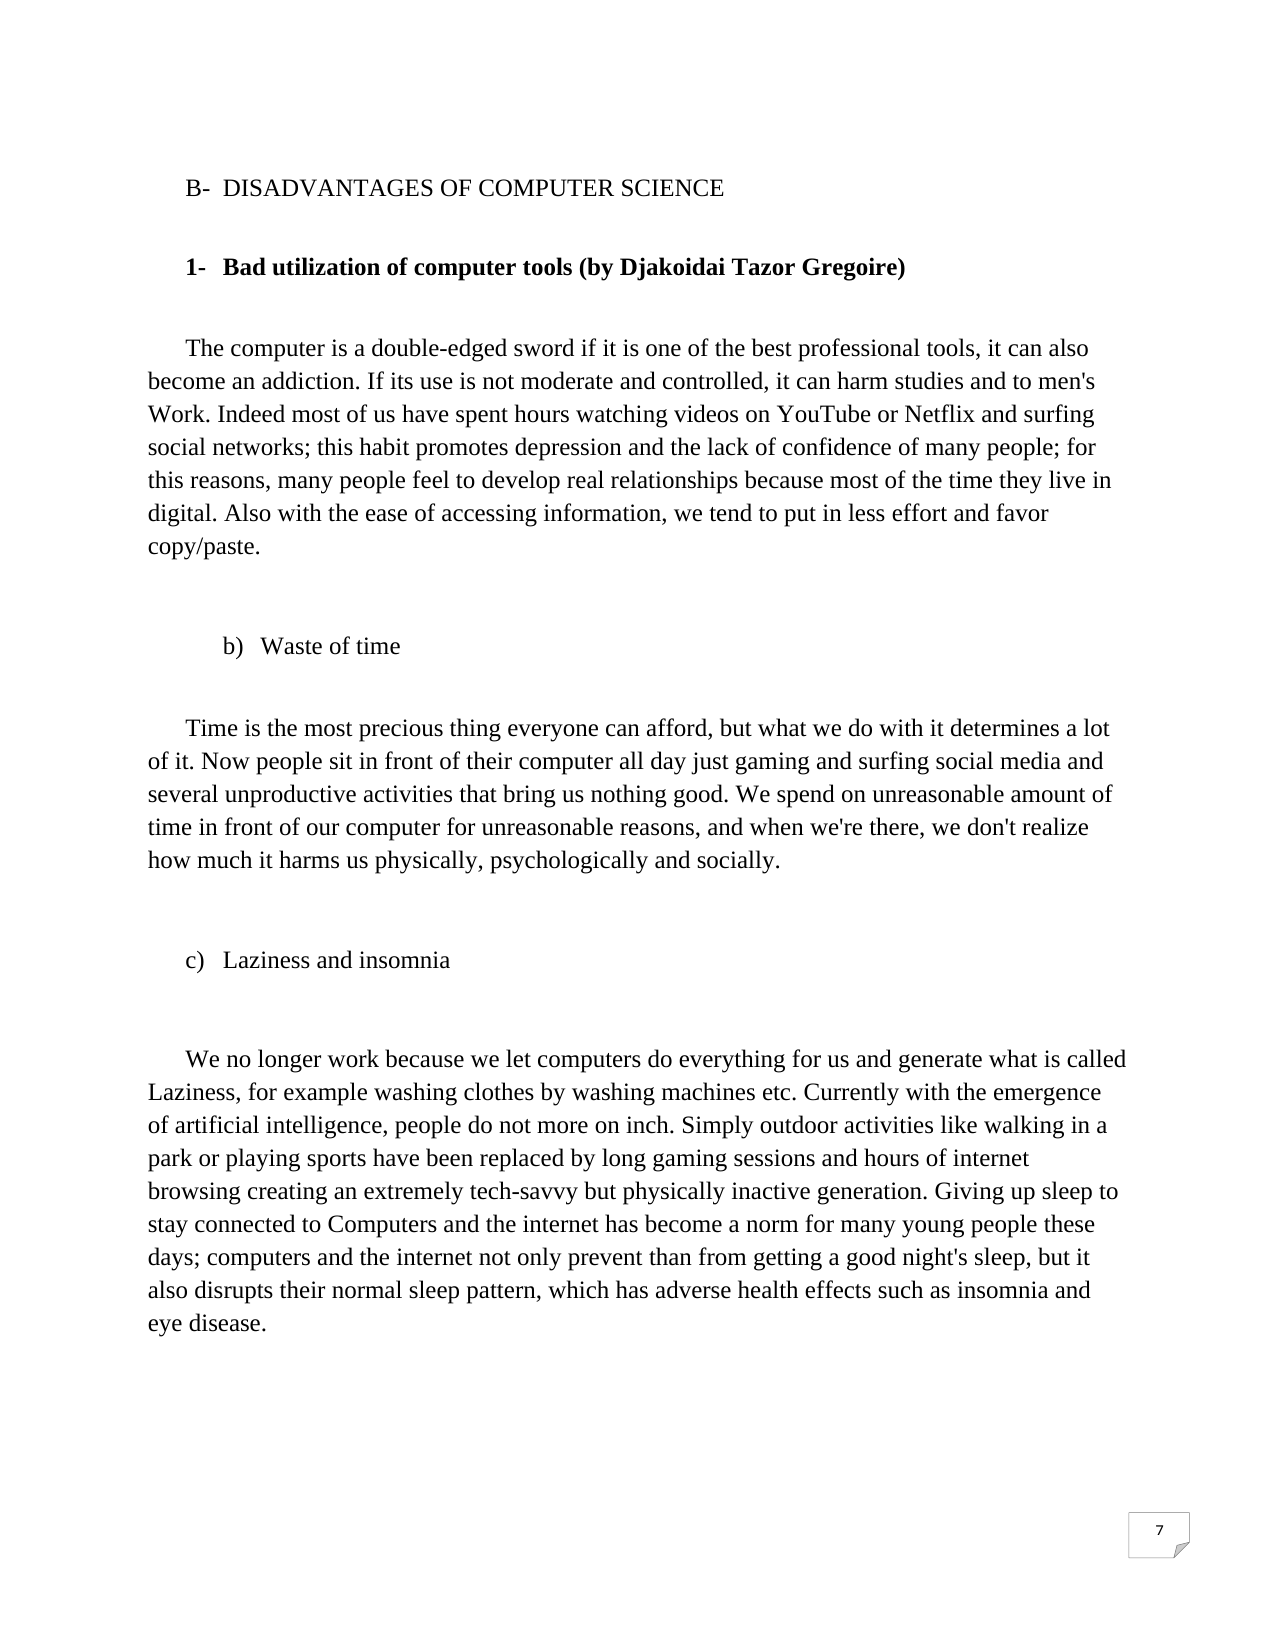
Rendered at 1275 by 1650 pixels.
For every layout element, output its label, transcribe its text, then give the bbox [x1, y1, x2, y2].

text We no longer work because we let computers do everything for us and generate what is called Laziness, for example washing clothes by washing machines etc. Currently with the emergence of artificial intelligence, people do not more on inch. Simply outdoor activities like walking in a park or playing sports have been replaced by long gaming sessions and hours of internet browsing creating an extremely tech-savvy but physically inactive generation. Giving up sleep to stay connected to Computers and the internet has become a norm for many young people these days; computers and the internet not only prevent than from getting a good night's sleep, but it also disrupts their normal sleep pattern, which has adverse health effects such as insomnia and eye disease. [148, 1044, 1127, 1337]
list Waste of time [223, 631, 1127, 659]
text The computer is a double-edged sword if it is one of the best professional tools, it can also become an addiction. If its use is not moderate and controlled, it can harm studies and to men's Work. Indeed most of us have spent hours watching videos on YouTube or Netflix and surfing social networks; this habit promotes depression and the lack of confidence of many people; for this reasons, many people feel to develop real relationships because most of the time they live in digital. Also with the ease of accessing information, we tend to put in less effort and favor copy/paste. [148, 333, 1127, 560]
text Time is the most precious thing everyone can afford, but what we do with it determines a lot of it. Now people sit in front of their computer all day just gaming and surfing social media and several unproductive activities that bring us nothing good. We spend on unreasonable amount of time in front of our computer for unreasonable reasons, and when we're there, we don't realize how much it harms us physically, psychologically and socially. [148, 713, 1127, 874]
subtitle DISADVANTAGES OF COMPUTER SCIENCE [185, 173, 1127, 201]
subtitle Bad utilization of computer tools (by Djakoidai Tazor Gregoire) [185, 252, 1127, 281]
list Laziness and insomnia [185, 945, 1127, 974]
